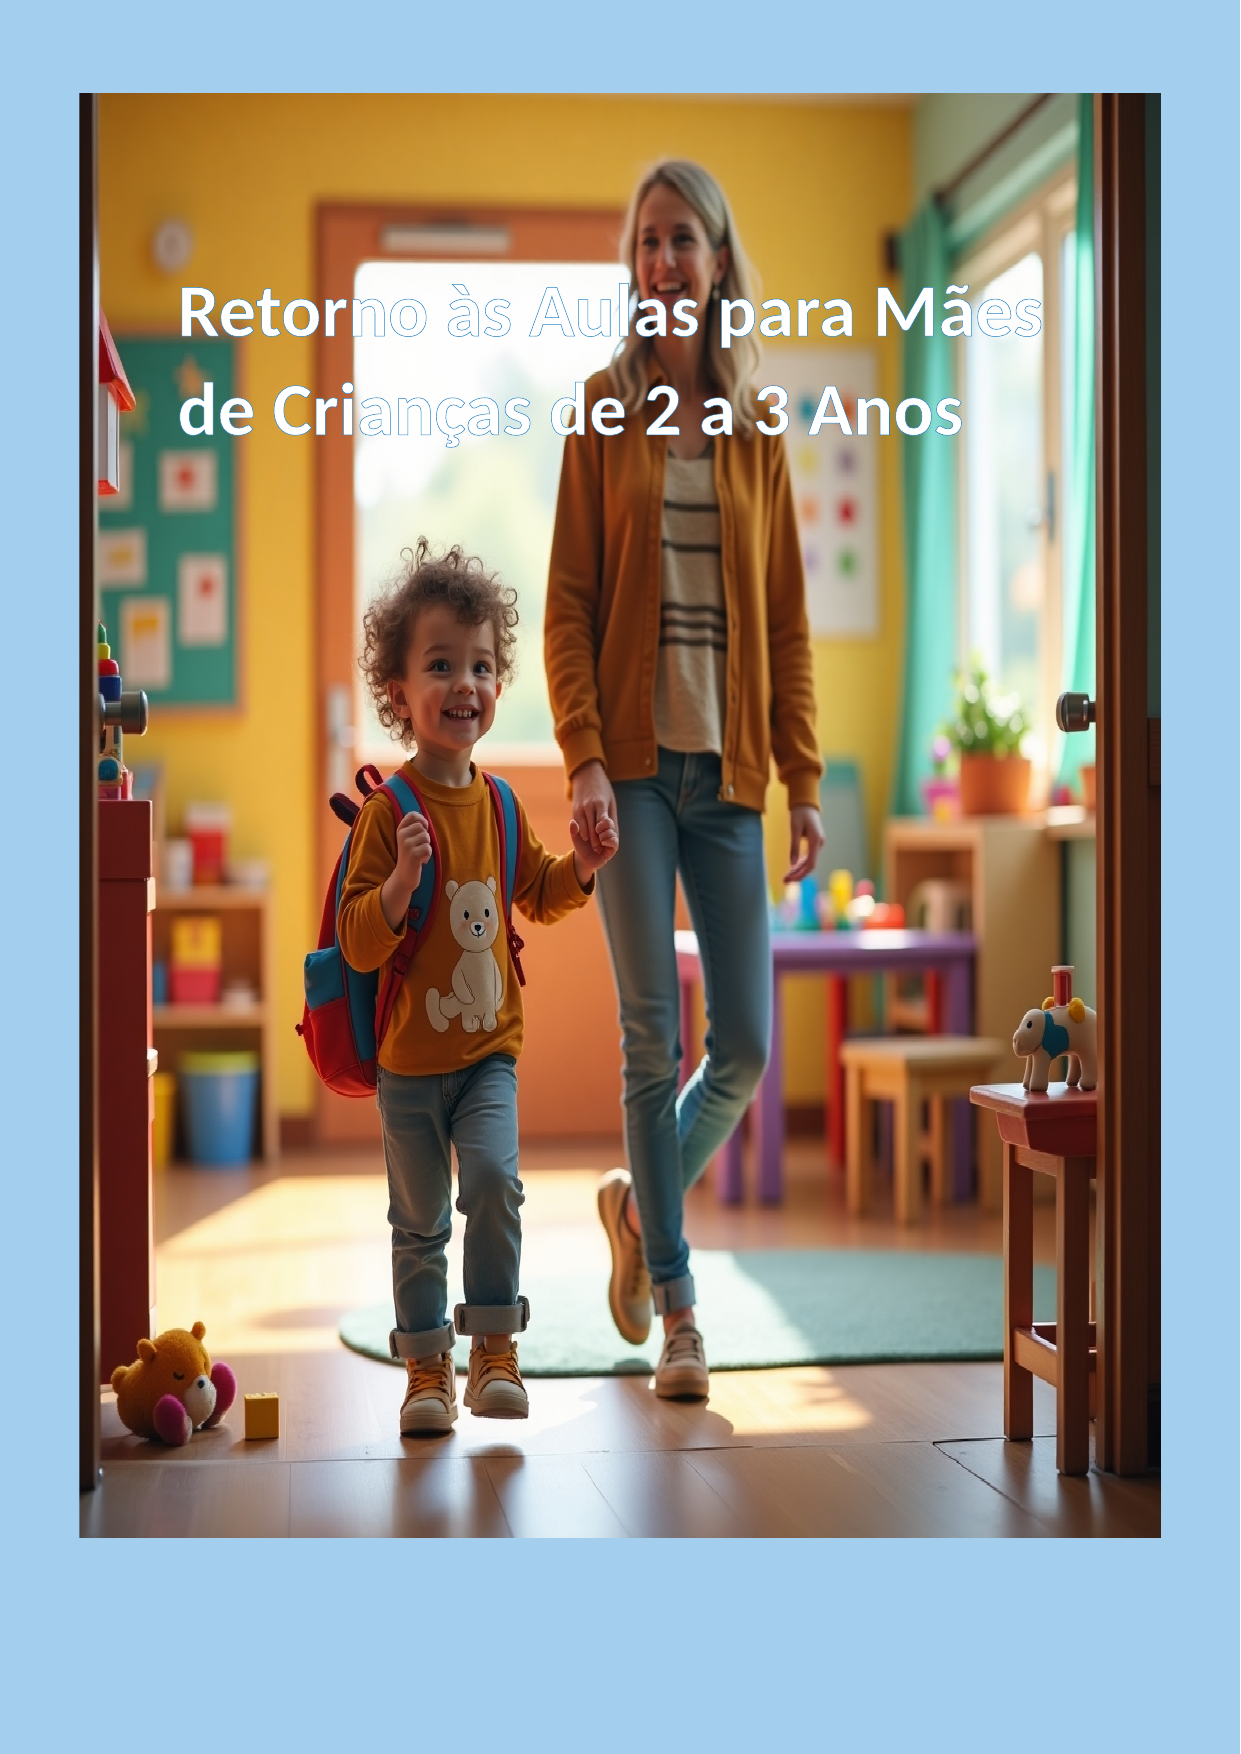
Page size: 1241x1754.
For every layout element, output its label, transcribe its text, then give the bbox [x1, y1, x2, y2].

picture [79, 93, 1161, 1538]
text Retorno às Aulas para Mães de Crianças de 2 a 3 Anos [177, 263, 1063, 453]
